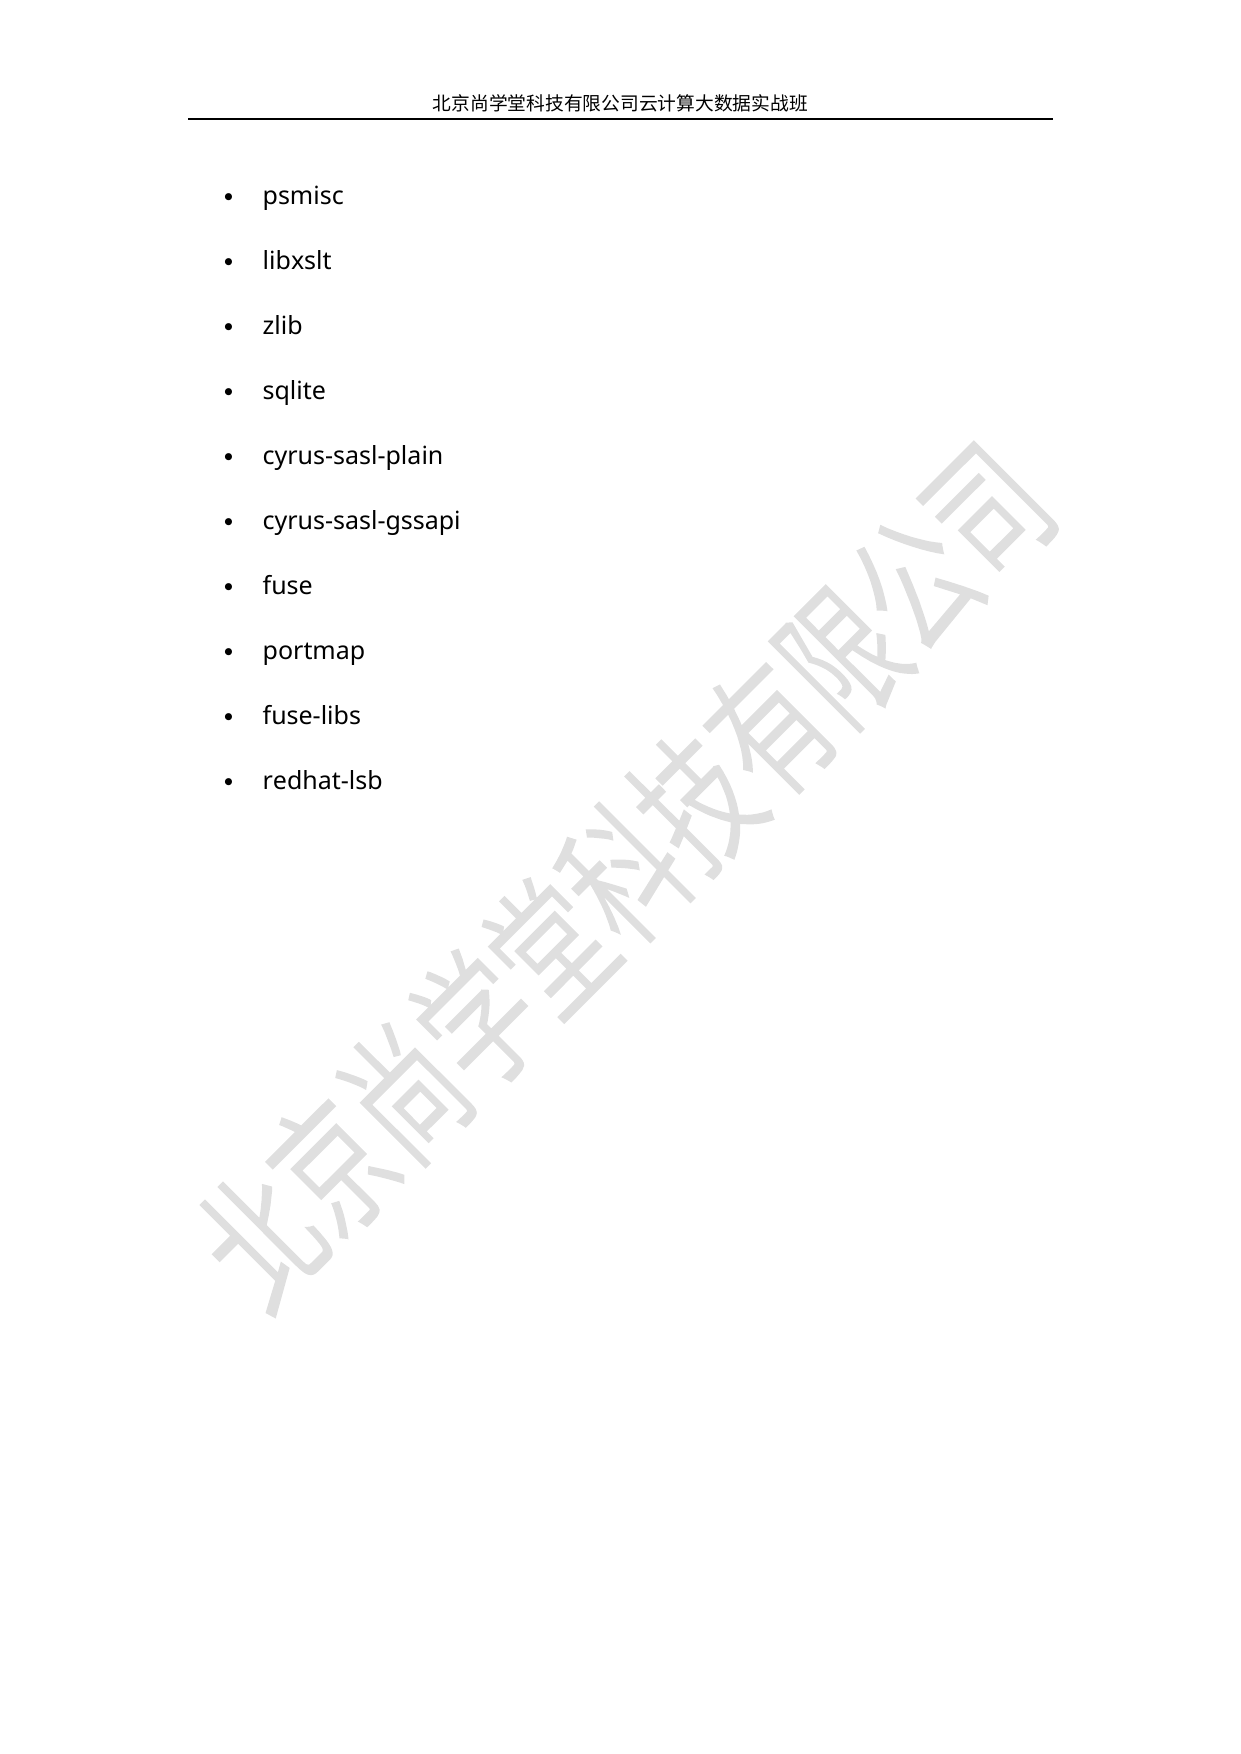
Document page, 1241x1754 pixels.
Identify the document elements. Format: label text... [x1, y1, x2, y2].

list psmisc [225, 162, 1053, 227]
list redhat-lsb [225, 747, 1053, 812]
list fuse-libs [225, 682, 1053, 747]
list sqlite [225, 357, 1053, 422]
list portmap [225, 617, 1053, 682]
list zlib [225, 292, 1053, 357]
list libxslt [225, 227, 1053, 292]
list cyrus-sasl-plain [225, 422, 1053, 487]
list cyrus-sasl-gssapi [225, 487, 1053, 552]
list fuse [225, 552, 1053, 617]
